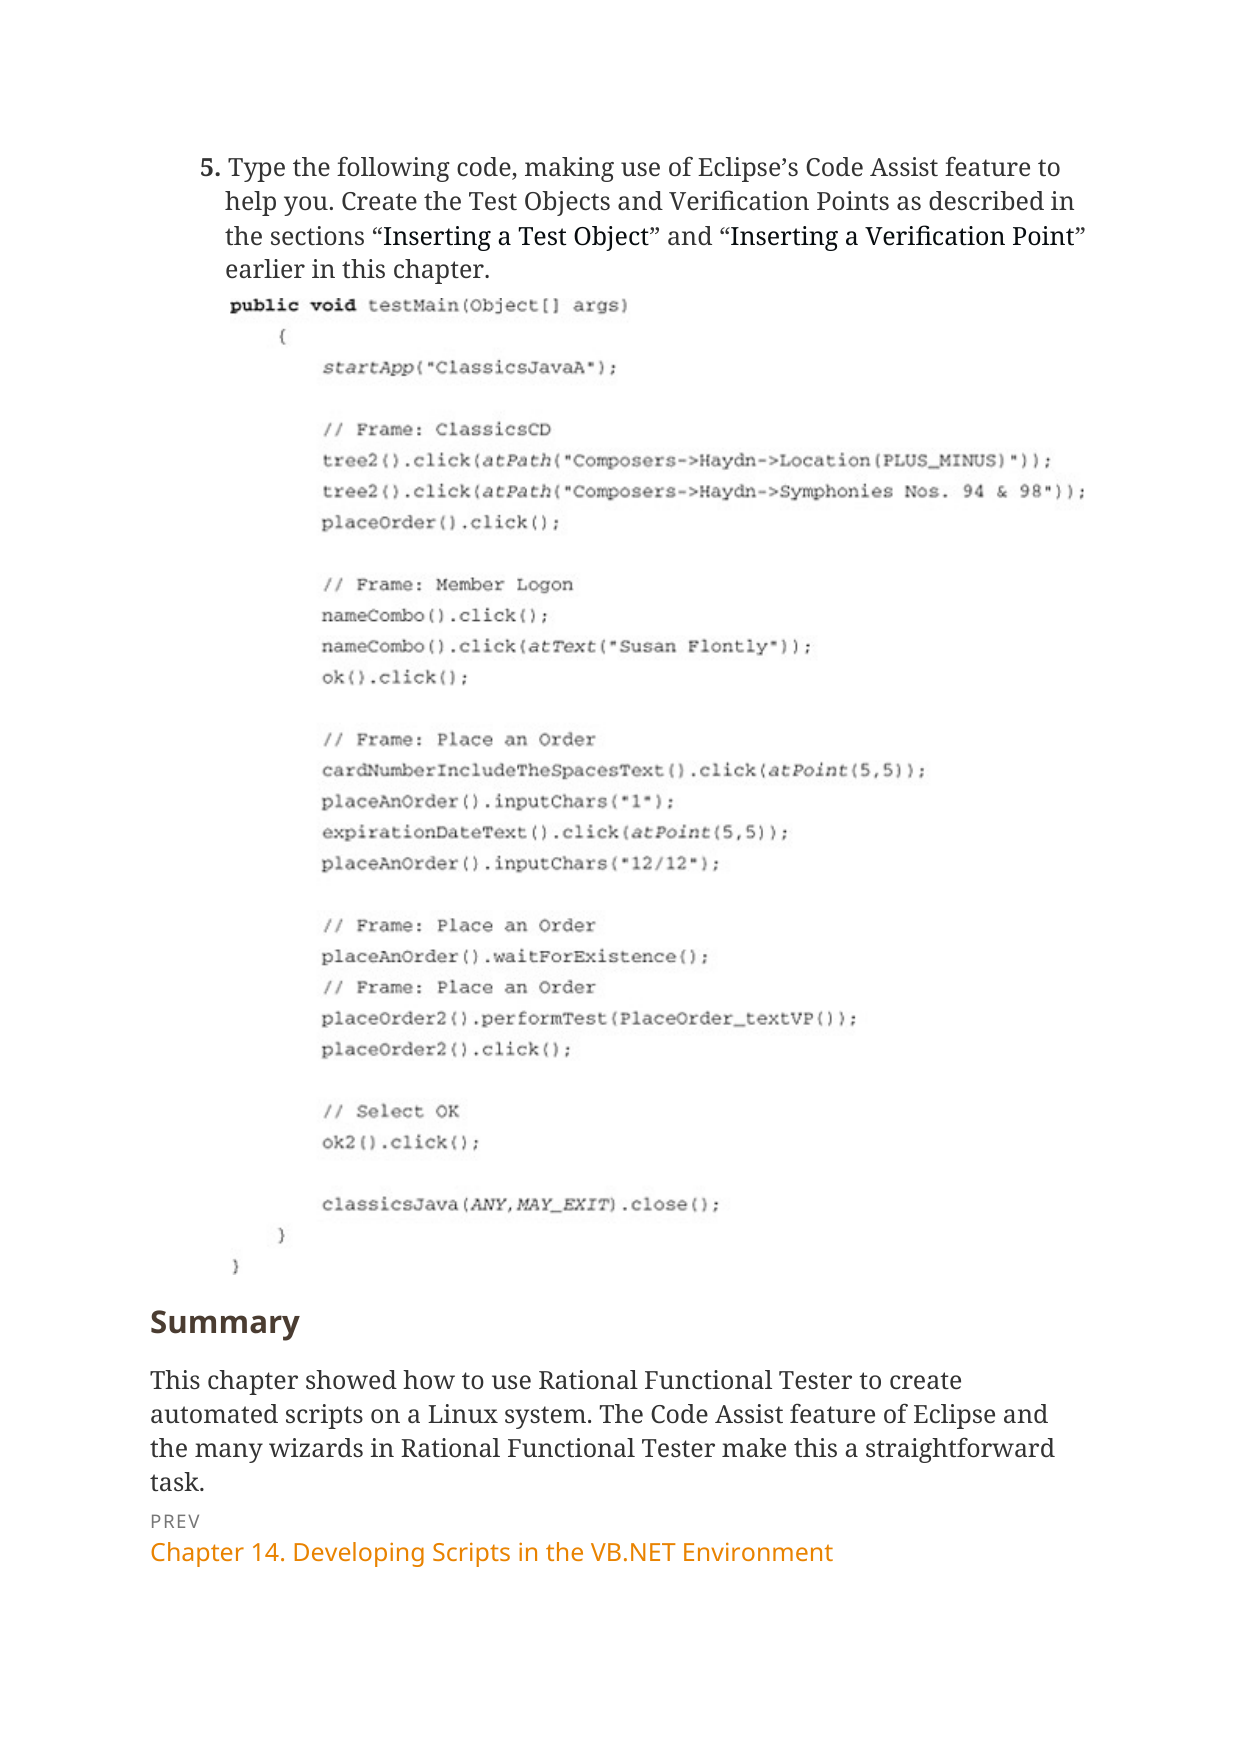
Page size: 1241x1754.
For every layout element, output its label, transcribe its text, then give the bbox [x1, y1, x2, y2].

text Chapter 14. Developing Scripts in the VB.NET Environment [150, 1534, 1090, 1568]
text This chapter showed how to use Rational Functional Tester to create automated scripts on a Linux system. The Code Assist feature of Eclipse and the many wizards in Rational Functional Tester make this a straightforward task. [150, 1362, 1090, 1499]
text 5. Type the following code, making use of Eclipse’s Code Assist feature to help you. Create the Test Objects and Verification Points as described in the sections “Inserting a Test Object” and “Inserting a Verification Point” earlier in this chapter. [200, 150, 1090, 286]
text Prev [150, 1509, 1090, 1534]
picture [230, 298, 1084, 1275]
text Summary [150, 1300, 1090, 1342]
